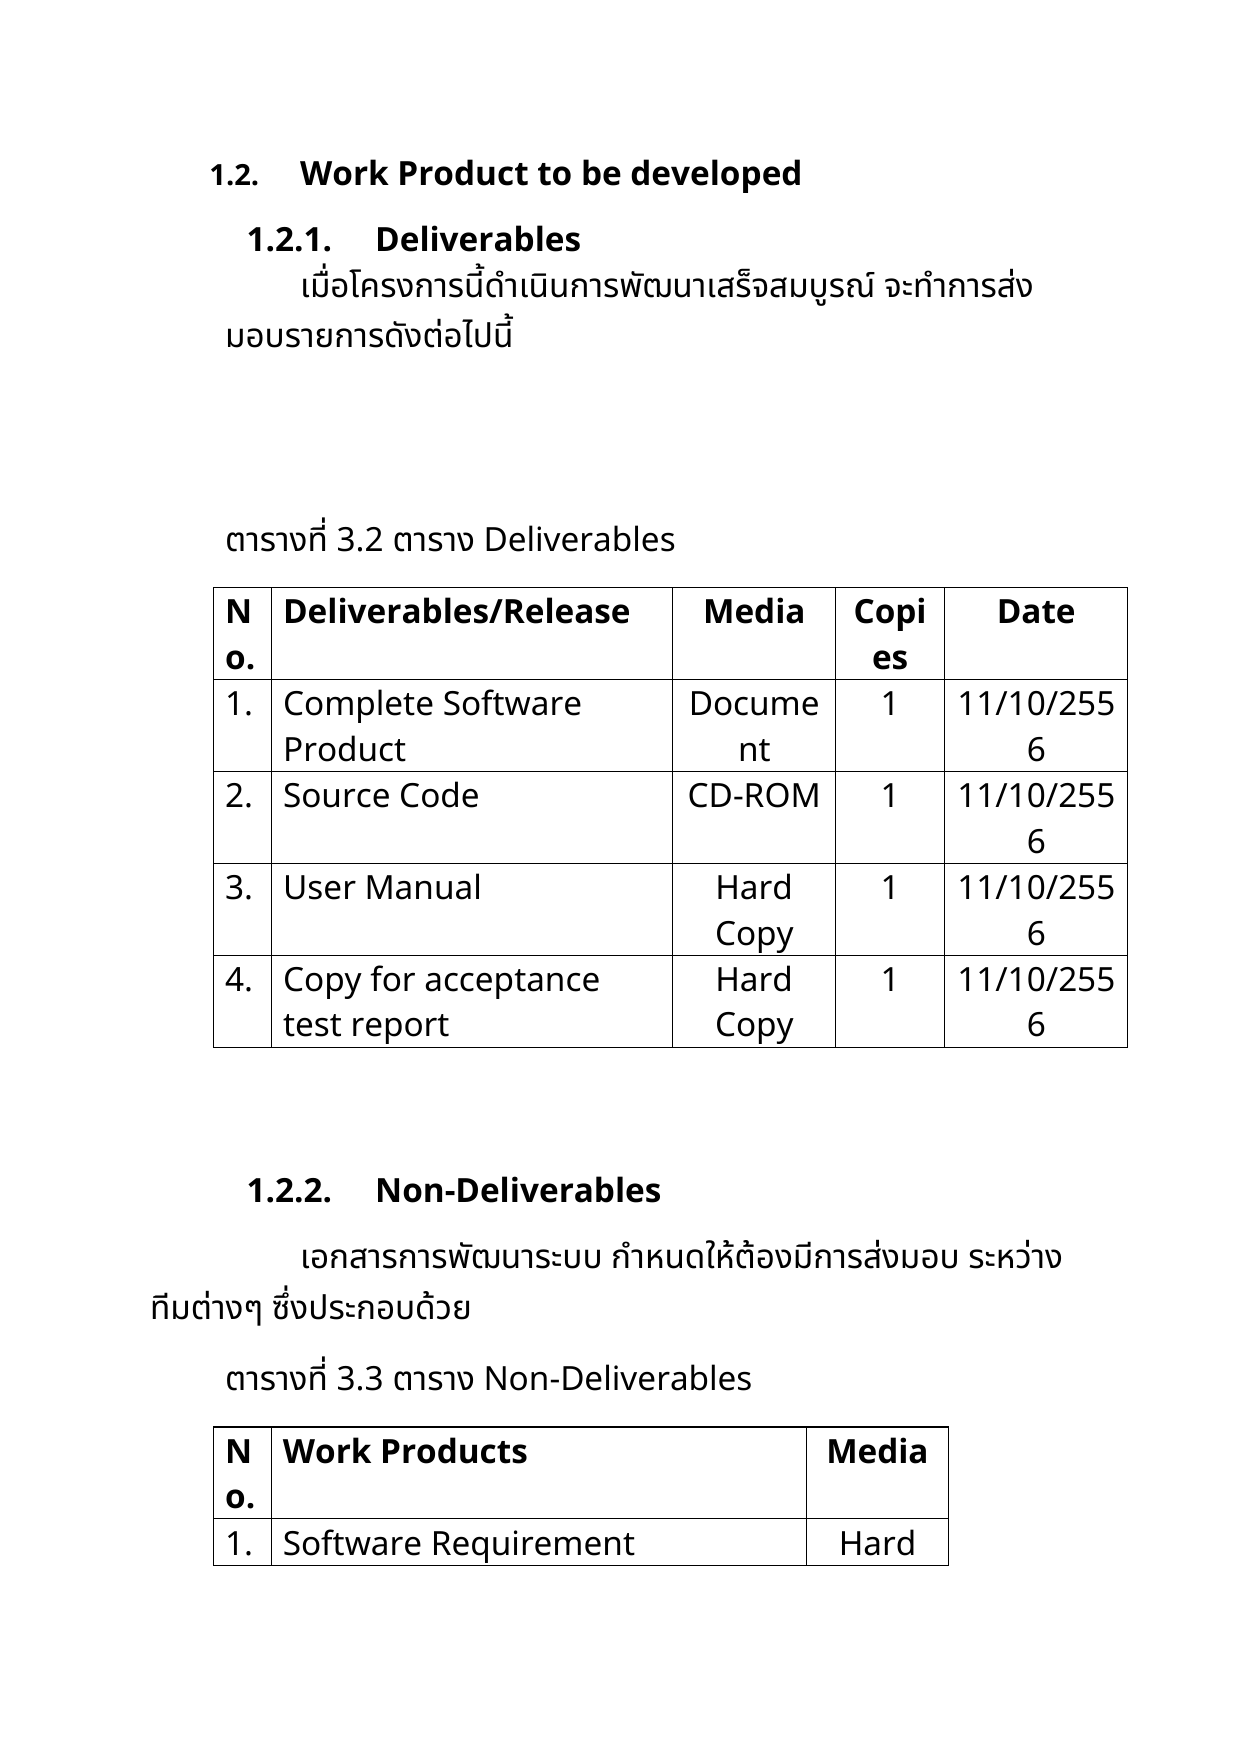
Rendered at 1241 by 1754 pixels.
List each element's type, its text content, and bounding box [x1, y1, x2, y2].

table_header Media [673, 588, 835, 679]
text เอกสารการพัฒนาระบบ กำหนดให้ต้องมีการส่งมอบ ระหว่างทีมต่างๆ ซึ่งประกอบด้วย [150, 1233, 1090, 1334]
table_header Date [945, 588, 1127, 679]
table_cell 1 [836, 864, 944, 955]
table_cell 3. [214, 864, 271, 955]
table_cell Copy for acceptance test report [272, 956, 672, 1047]
table_header No. [214, 1428, 271, 1518]
table_cell Hard Copy [673, 864, 835, 955]
text เมื่อโครงการนี้ดำเนินการพัฒนาเสร็จสมบูรณ์ จะทำการส่งมอบรายการดังต่อไปนี้ [225, 262, 1090, 362]
table_cell 11/10/2556 [945, 680, 1127, 771]
table_header Deliverables/Release [272, 588, 672, 679]
table_cell 2. [214, 772, 271, 863]
table_cell 1 [836, 772, 944, 863]
table_cell 11/10/2556 [945, 864, 1127, 955]
table_cell 1. [214, 1519, 271, 1565]
table_header Copies [836, 588, 944, 679]
table_header Media [807, 1428, 948, 1518]
subtitle Deliverables [246, 216, 1090, 262]
table_cell User Manual [272, 864, 672, 955]
table_cell Hard Copy [807, 1519, 948, 1565]
table_cell Complete Software Product [272, 680, 672, 771]
table_cell 11/10/2556 [945, 956, 1127, 1047]
subtitle Non-Deliverables [246, 1167, 1090, 1212]
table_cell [272, 1519, 806, 1565]
table_cell 1. [214, 680, 271, 771]
table_header No. [214, 588, 271, 679]
text ตารางที่ 3.2 ตาราง Deliverables [150, 516, 1090, 566]
table_cell Document [673, 680, 835, 771]
text ตารางที่ 3.3 ตาราง Non-Deliverables [150, 1355, 1090, 1406]
table_cell 4. [214, 956, 271, 1047]
subtitle Work Product to be developed [209, 150, 1090, 195]
table_cell 11/10/2556 [945, 772, 1127, 863]
table_cell Source Code [272, 772, 672, 863]
table_cell CD-ROM [673, 772, 835, 863]
table_cell 1 [836, 956, 944, 1047]
table_cell Hard Copy [673, 956, 835, 1047]
table_header Work Products [272, 1428, 806, 1518]
table_cell 1 [836, 680, 944, 771]
